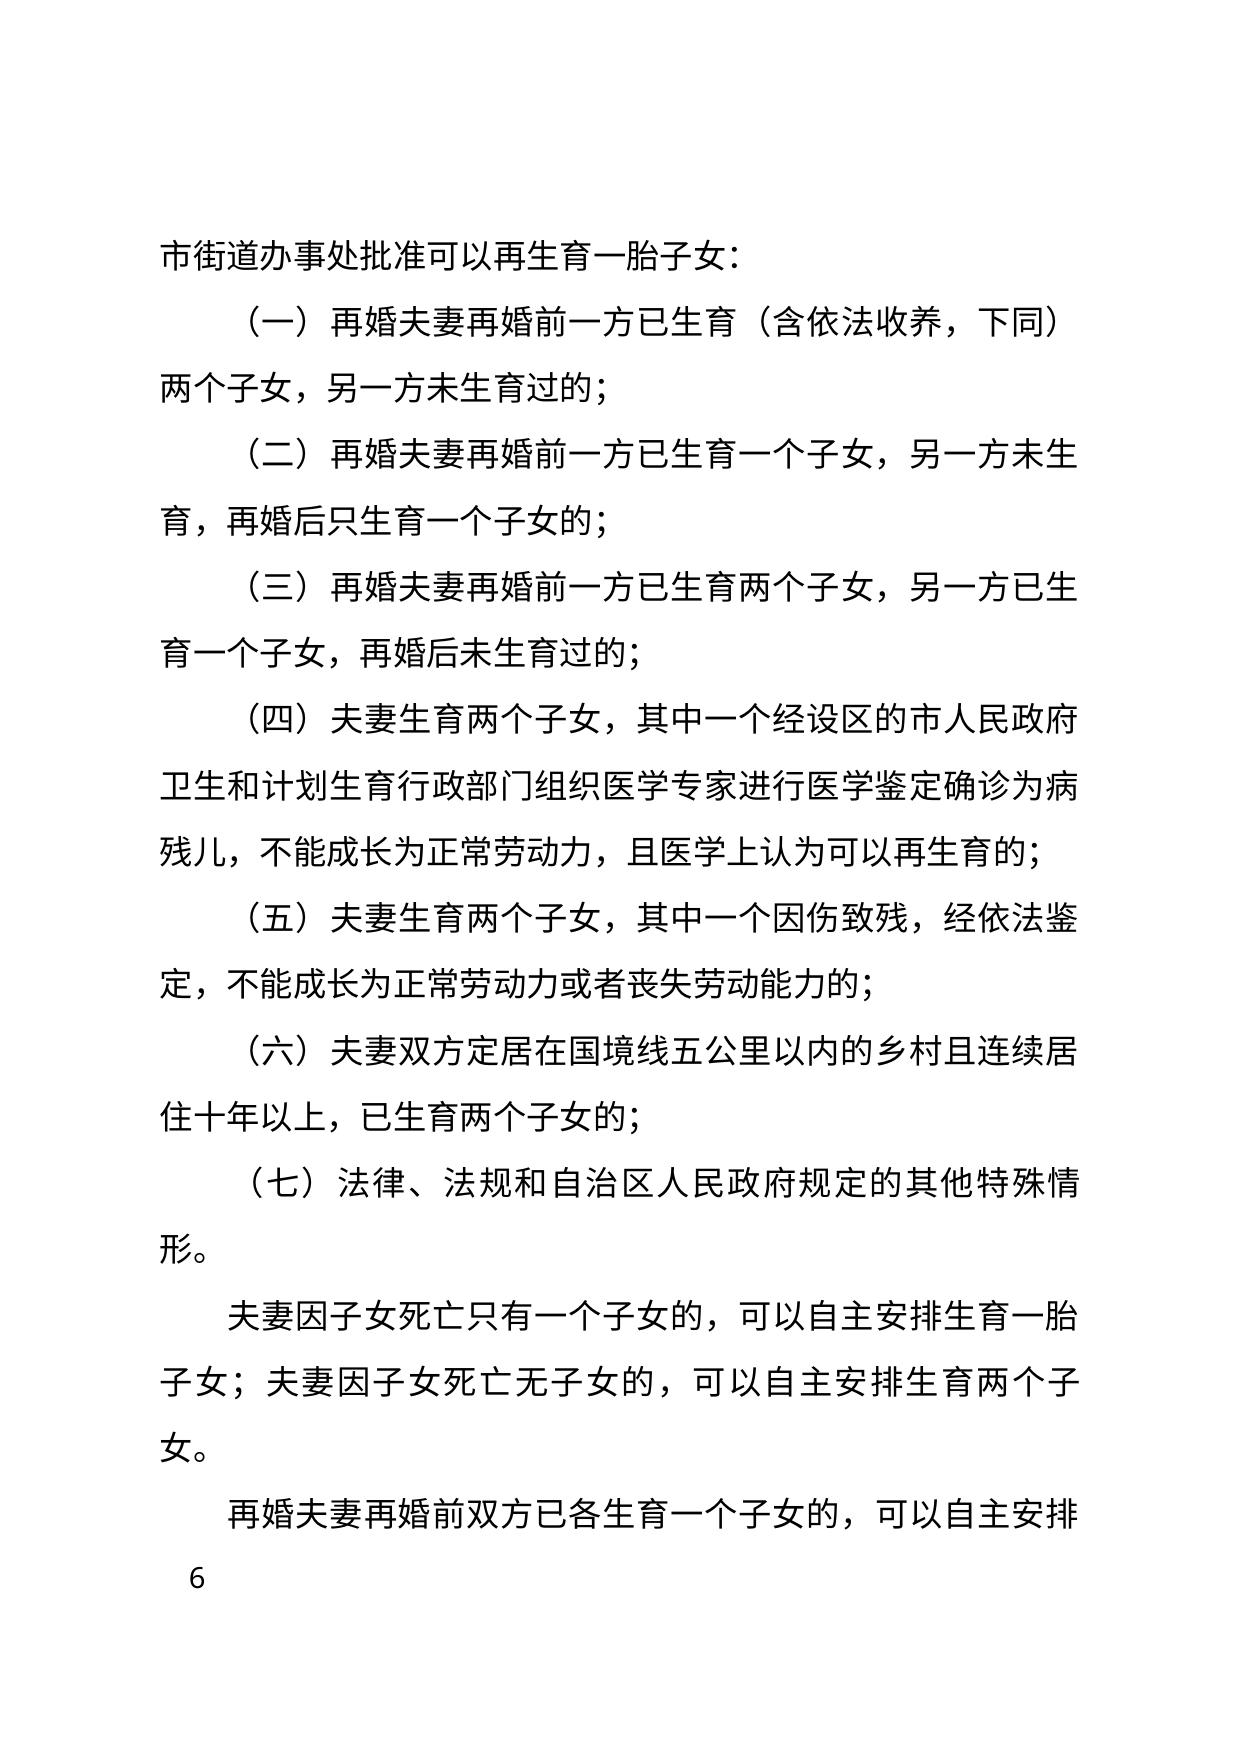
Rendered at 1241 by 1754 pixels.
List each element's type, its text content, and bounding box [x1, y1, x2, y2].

text 夫妻因子女死亡只有一个子女的，可以自主安排生育一胎子女；夫妻因子女死亡无子女的，可以自主安排生育两个子女。 [159, 1280, 1081, 1479]
text （二）再婚夫妻再婚前一方已生育一个子女，另一方未生育，再婚后只生育一个子女的； [159, 419, 1081, 552]
text （一）再婚夫妻再婚前一方已生育（含依法收养，下同）两个子女，另一方未生育过的； [159, 287, 1081, 419]
text （七）法律、法规和自治区人民政府规定的其他特殊情形。 [159, 1148, 1081, 1280]
text （六）夫妻双方定居在国境线五公里以内的乡村且连续居住十年以上，已生育两个子女的； [159, 1015, 1081, 1148]
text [159, 1479, 1081, 1545]
text （五）夫妻生育两个子女，其中一个因伤致残，经依法鉴定，不能成长为正常劳动力或者丧失劳动能力的； [159, 883, 1081, 1015]
text （三）再婚夫妻再婚前一方已生育两个子女，另一方已生育一个子女，再婚后未生育过的； [159, 552, 1081, 684]
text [159, 220, 1081, 287]
text （四）夫妻生育两个子女，其中一个经设区的市人民政府卫生和计划生育行政部门组织医学专家进行医学鉴定确诊为病残儿，不能成长为正常劳动力，且医学上认为可以再生育的； [159, 684, 1081, 883]
